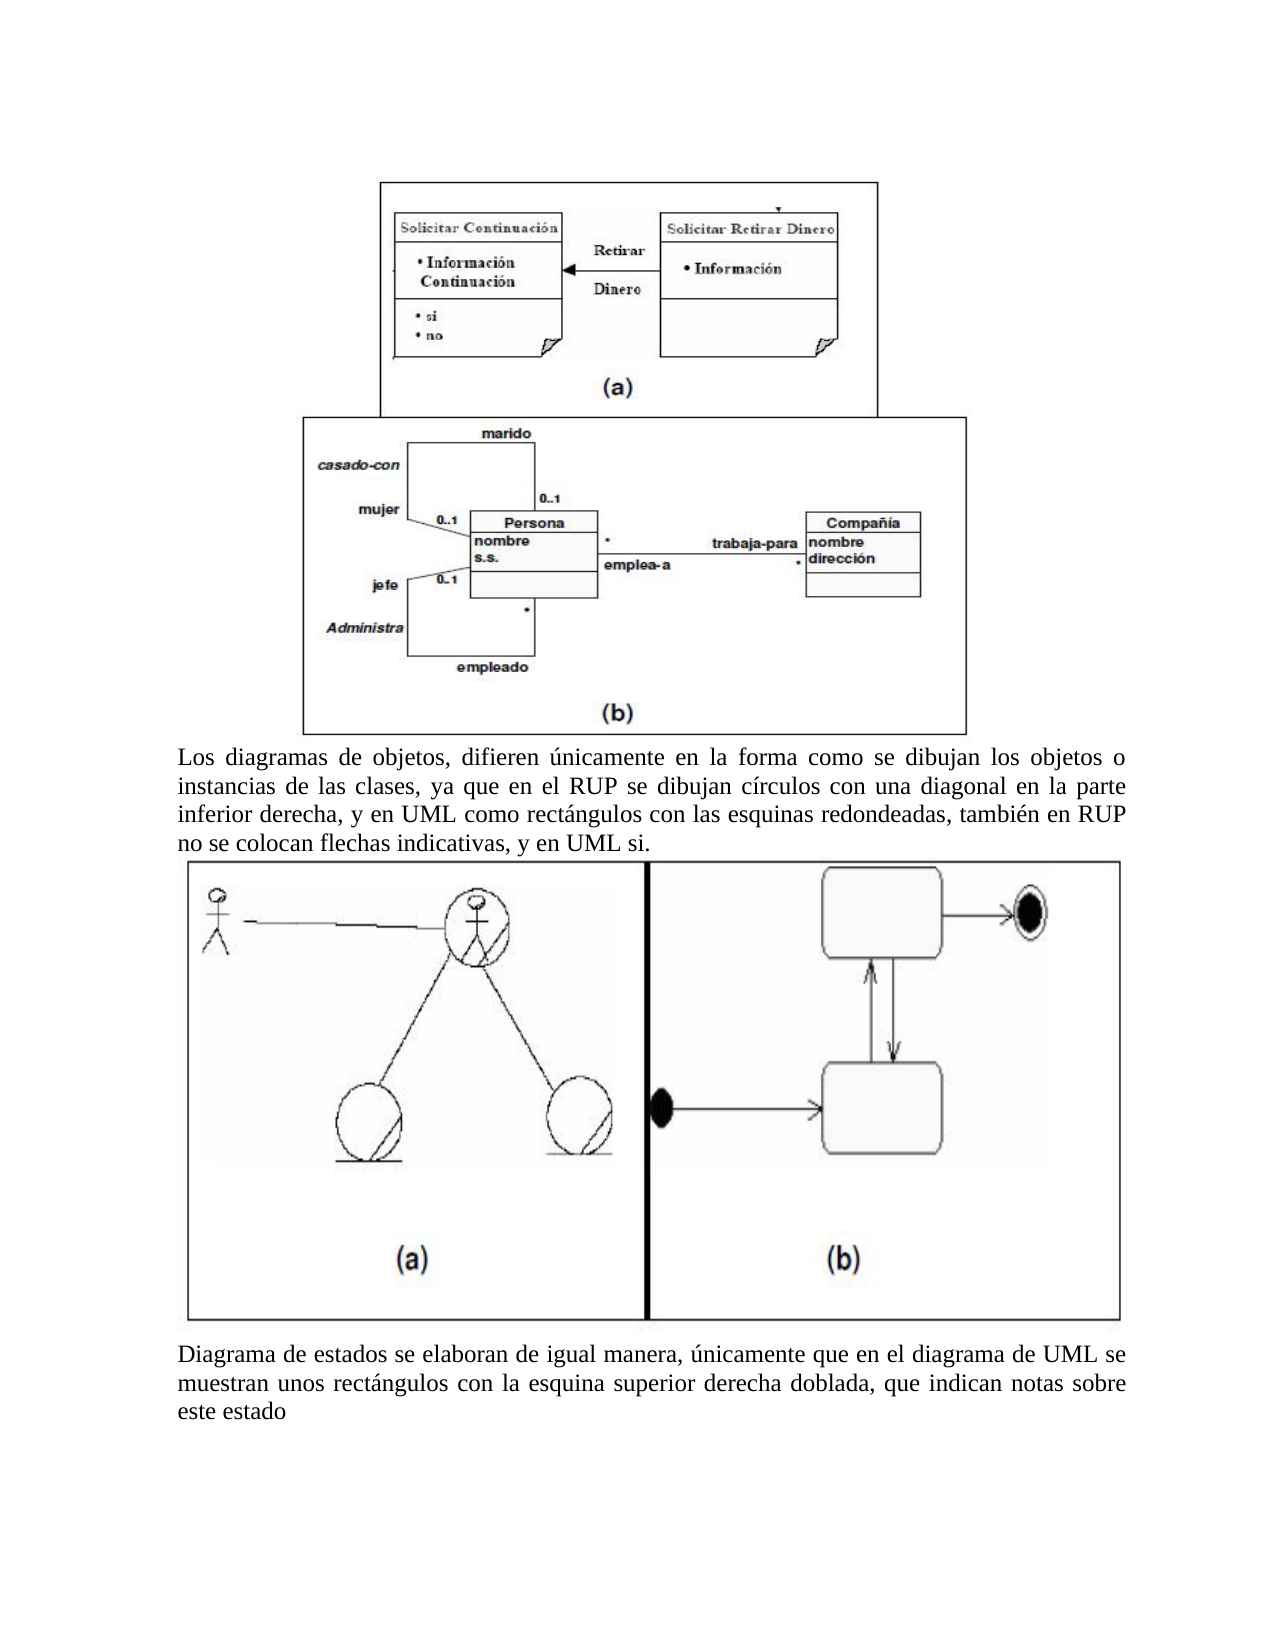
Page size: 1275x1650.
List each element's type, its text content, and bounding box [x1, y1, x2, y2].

text Los diagramas de objetos, difieren únicamente en la forma como se dibujan los objetos o instancias de las clases, ya que en el RUP se dibujan círculos con una diagonal en la parte inferior derecha, y en UML como rectángulos con las esquinas redondeadas, también en RUP no se colocan flechas indicativas, y en UML si. [177, 742, 1127, 857]
text Diagrama de estados se elaboran de igual manera, únicamente que en el diagrama de UML se muestran unos rectángulos con la esquina superior derecha doblada, que indican notas sobre este estado [177, 1339, 1127, 1425]
